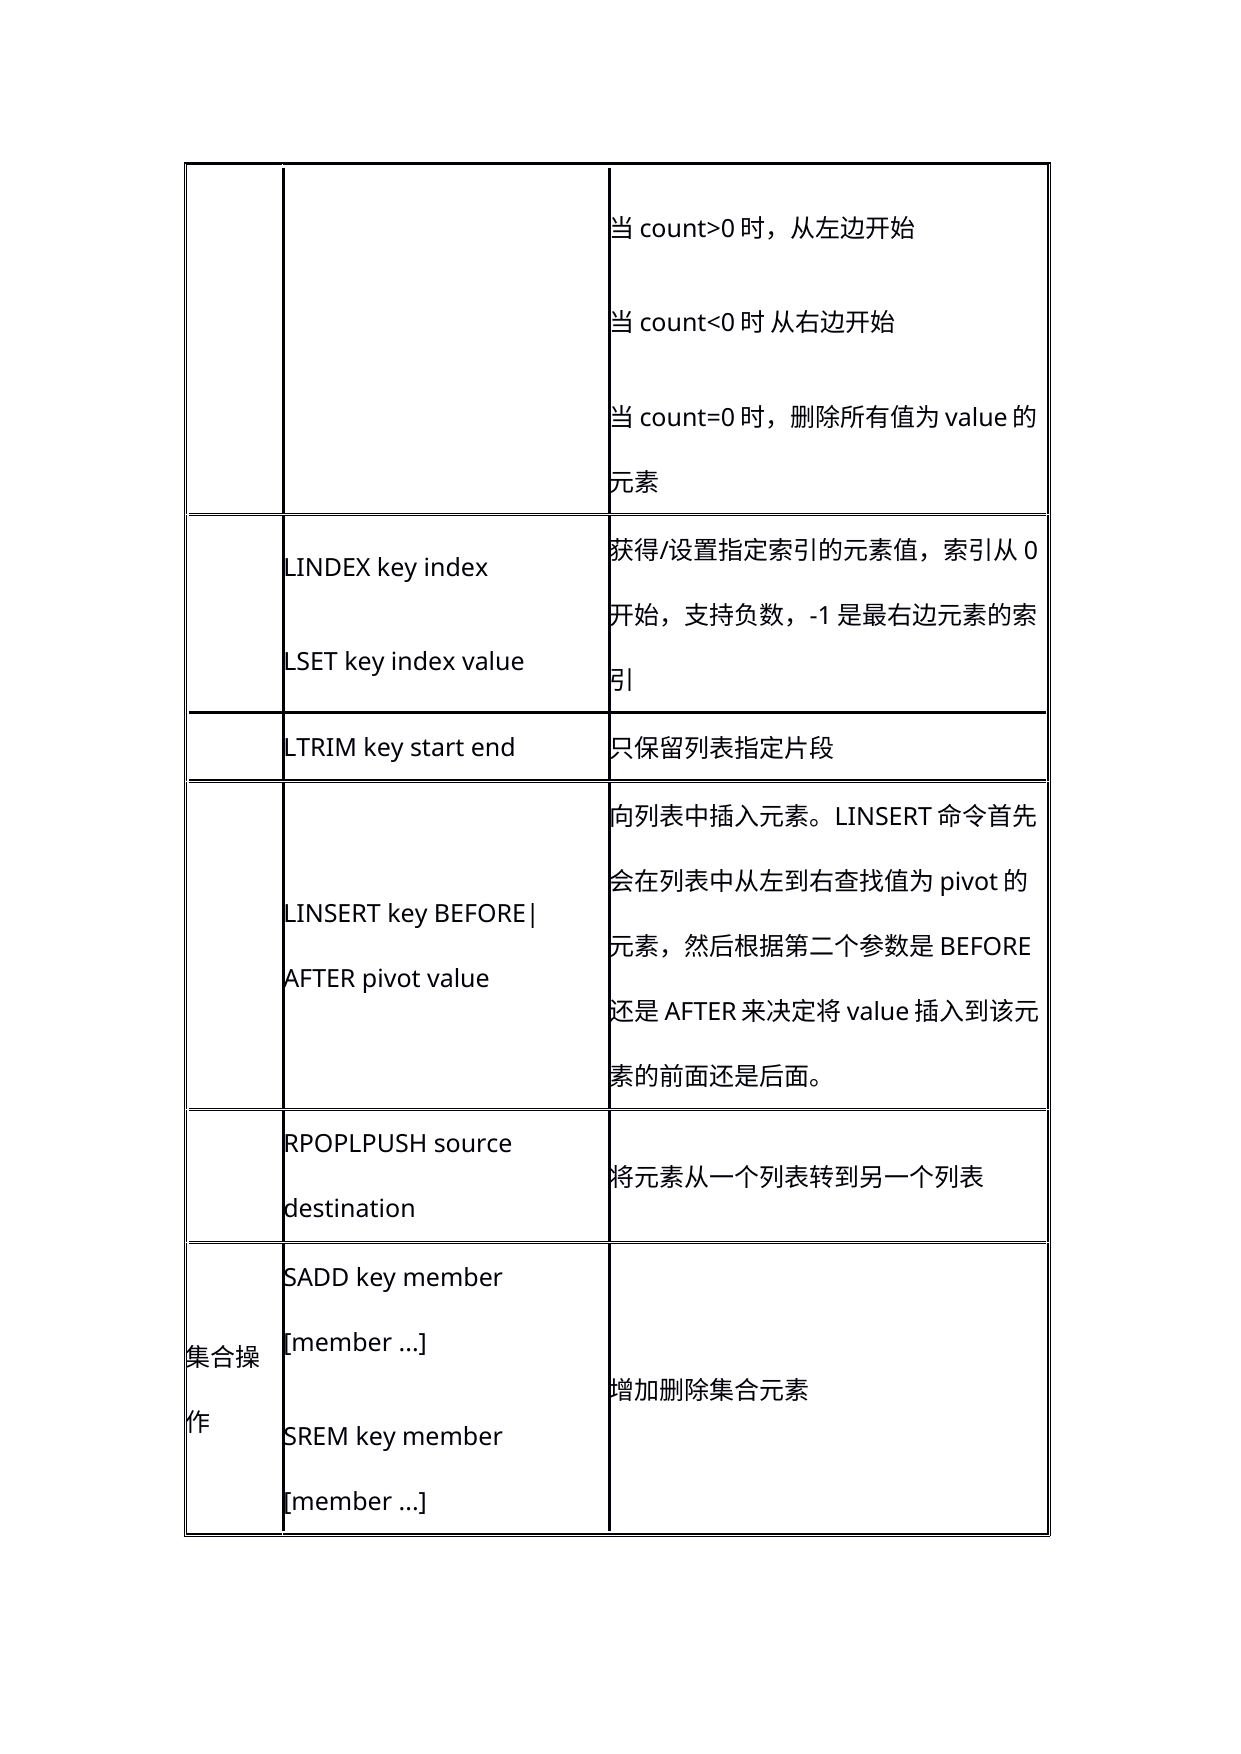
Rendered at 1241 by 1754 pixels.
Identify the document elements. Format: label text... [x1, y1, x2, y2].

table_cell LTRIM key start end [285, 714, 608, 779]
table_cell SADD key member [member ...] SREM key member [member ...] [283, 1244, 609, 1533]
table_cell 只保留列表指定片段 [611, 711, 1047, 779]
table_cell 向列表中插入元素。LINSERT命令首先会在列表中从左到右查找值为pivot的元素，然后根据第二个参数是BEFORE还是AFTER来决定将value插入到该元素的前面还是后面。 [611, 779, 1048, 1107]
table_cell 获得/设置指定索引的元素值，索引从0开始，支持负数，-1是最右边元素的索引 [609, 513, 1049, 711]
table_cell LINDEX key index LSET key index value [285, 516, 608, 711]
table_cell RPOPLPUSH source destination [285, 1111, 608, 1241]
table_cell [187, 164, 283, 513]
table_cell 增加删除集合元素 [609, 1241, 1049, 1533]
table_cell 集合操作 [185, 1241, 283, 1533]
table_cell [187, 1108, 282, 1241]
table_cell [609, 165, 1047, 513]
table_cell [283, 165, 609, 513]
table_cell [187, 779, 282, 1107]
table_cell 将元素从一个列表转到另一个列表 [611, 1108, 1048, 1241]
table_cell LINSERT key BEFORE|AFTER pivot value [285, 783, 608, 1107]
table_cell [185, 513, 283, 711]
table_cell [187, 711, 282, 779]
